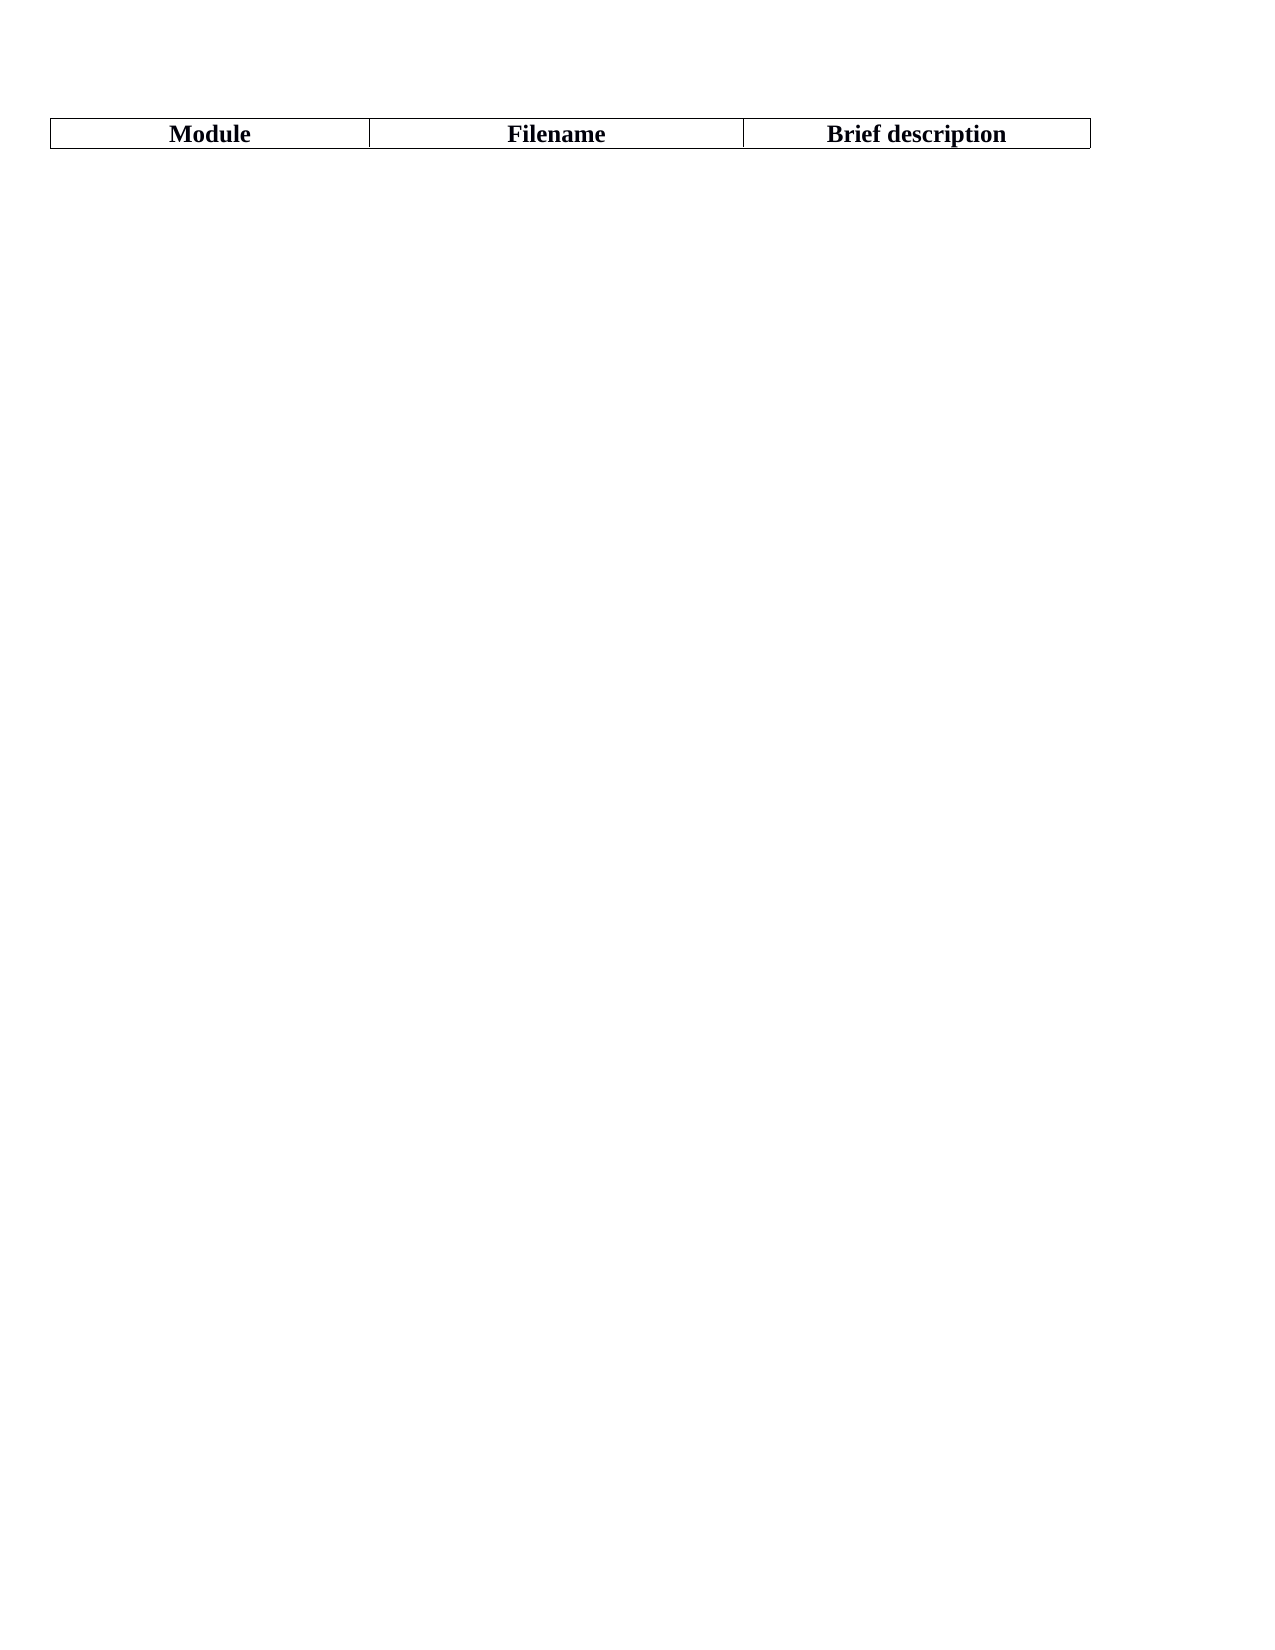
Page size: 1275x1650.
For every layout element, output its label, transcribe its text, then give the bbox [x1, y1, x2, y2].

table_header Module [51, 119, 369, 147]
table_header Filename [370, 119, 743, 147]
table_header Brief description [744, 119, 1090, 147]
